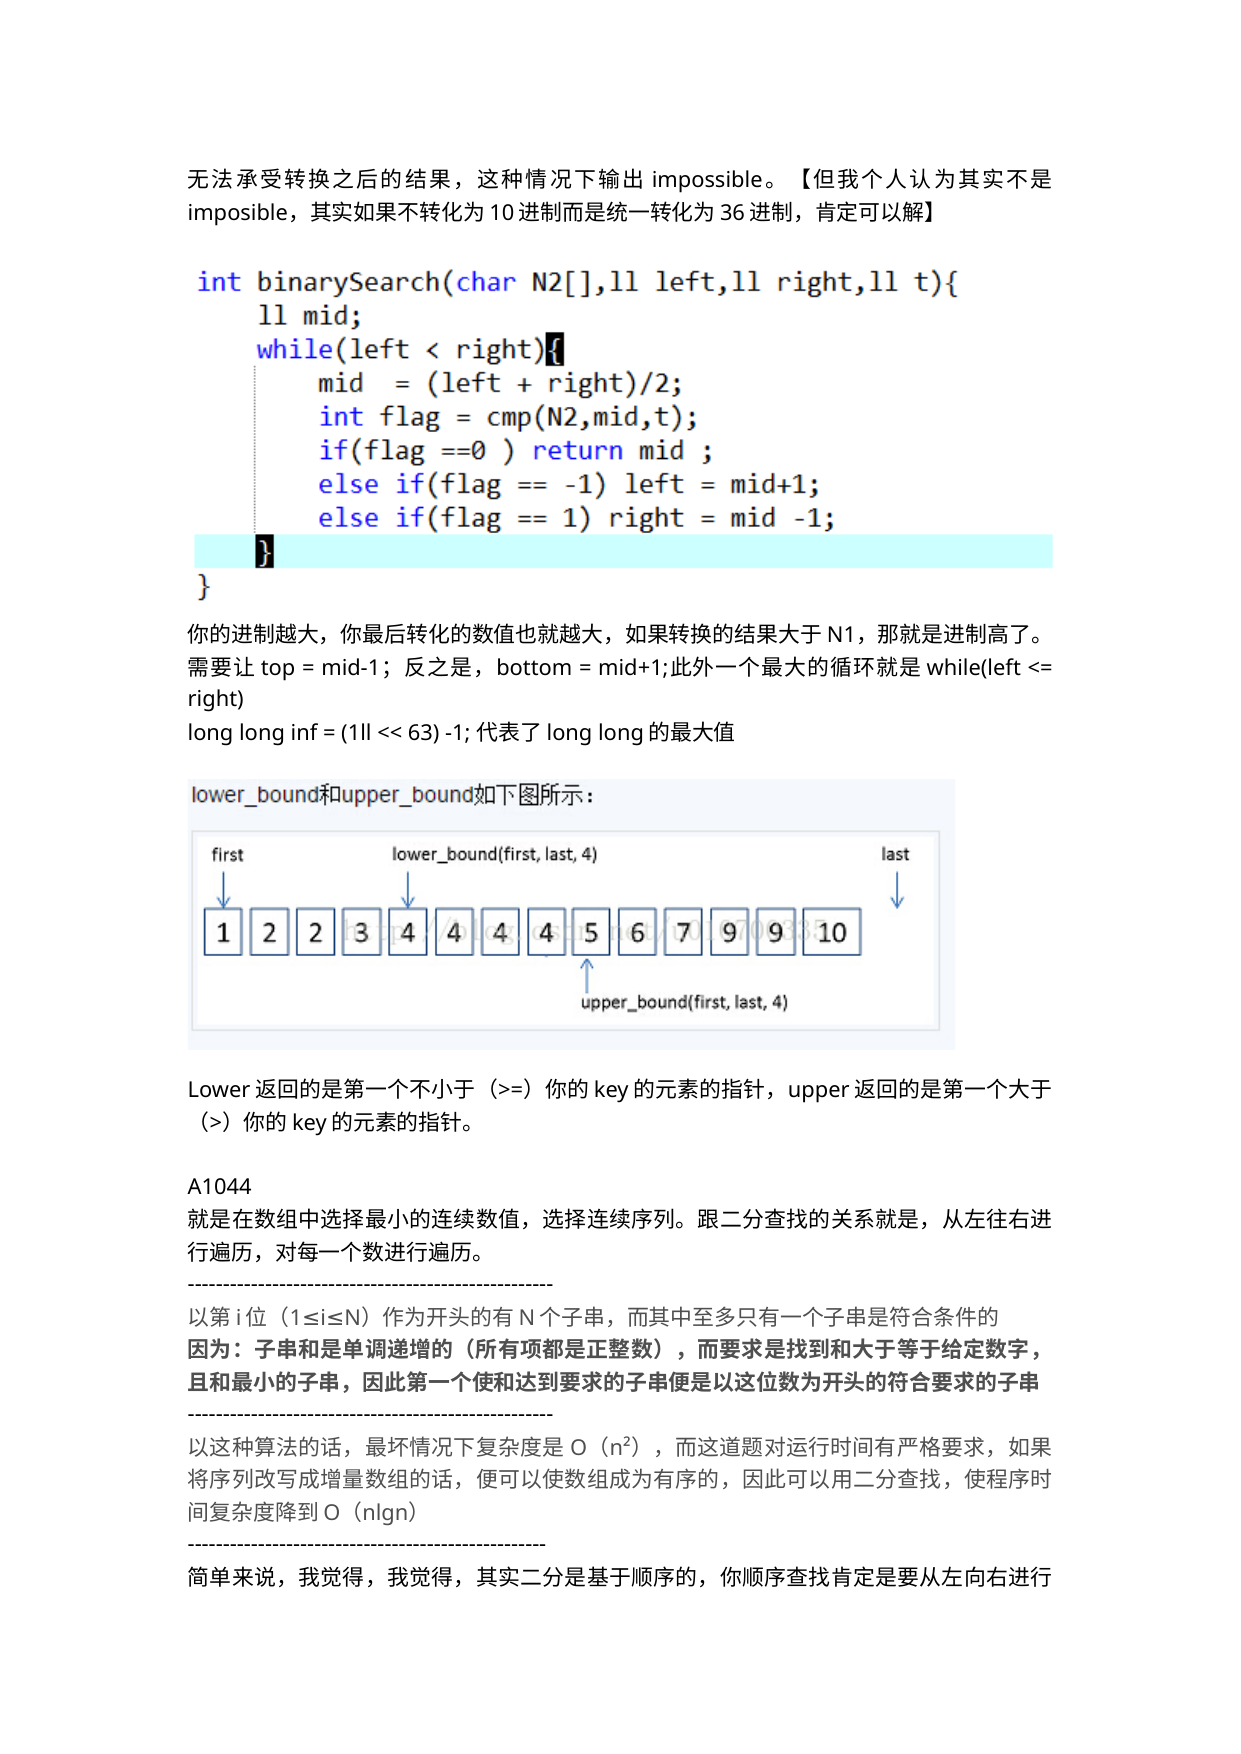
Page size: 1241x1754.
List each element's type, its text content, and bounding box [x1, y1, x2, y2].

text 以这种算法的话，最坏情况下复杂度是O（n²），而这道题对运行时间有严格要求，如果将序列改写成增量数组的话，便可以使数组成为有序的，因此可以用二分查找，使程序时间复杂度降到O（nlgn） [187, 1429, 1053, 1527]
text 你的进制越大，你最后转化的数值也就越大，如果转换的结果大于N1，那就是进制高了。需要让top = mid-1；反之是，bottom = mid+1;此外一个最大的循环就是while(left <= right) [187, 617, 1053, 714]
text A1044 [187, 1169, 1053, 1202]
text Lower返回的是第一个不小于（>=）你的key的元素的指针，upper返回的是第一个大于（>）你的key的元素的指针。 [187, 1072, 1053, 1137]
text 以第i位（1≤i≤N）作为开头的有N个子串，而其中至多只有一个子串是符合条件的 因为：子串和是单调递增的（所有项都是正整数），而要求是找到和大于等于给定数字，且和最小的子串，因此第一个使和达到要求的子串便是以这位数为开头的符合要求的子串 [187, 1299, 1053, 1397]
text ---------------------------------------------------- [187, 1397, 1053, 1429]
text 就是在数组中选择最小的连续数值，选择连续序列。跟二分查找的关系就是，从左往右进行遍历，对每一个数进行遍历。 [187, 1202, 1053, 1267]
text --------------------------------------------------- [187, 1527, 1053, 1559]
text 简单来说，我觉得，我觉得，其实二分是基于顺序的，你顺序查找肯定是要从左向右进行一波遍历的，你二分也要从左到右进行遍历。 [187, 1559, 1053, 1592]
picture [187, 259, 1053, 605]
text 你把一个36进制的数值转化为10进制，如果36进制的数值足够长，即使是longlong也无法承受转换之后的结果，这种情况下输出impossible。【但我个人认为其实不是imposible，其实如果不转化为10进制而是统一转化为36进制，肯定可以解】 [187, 162, 1053, 227]
text long long inf = (1ll << 63) -1; 代表了long long的最大值 [187, 714, 1053, 747]
picture [187, 779, 956, 1050]
text ---------------------------------------------------- [187, 1267, 1053, 1299]
